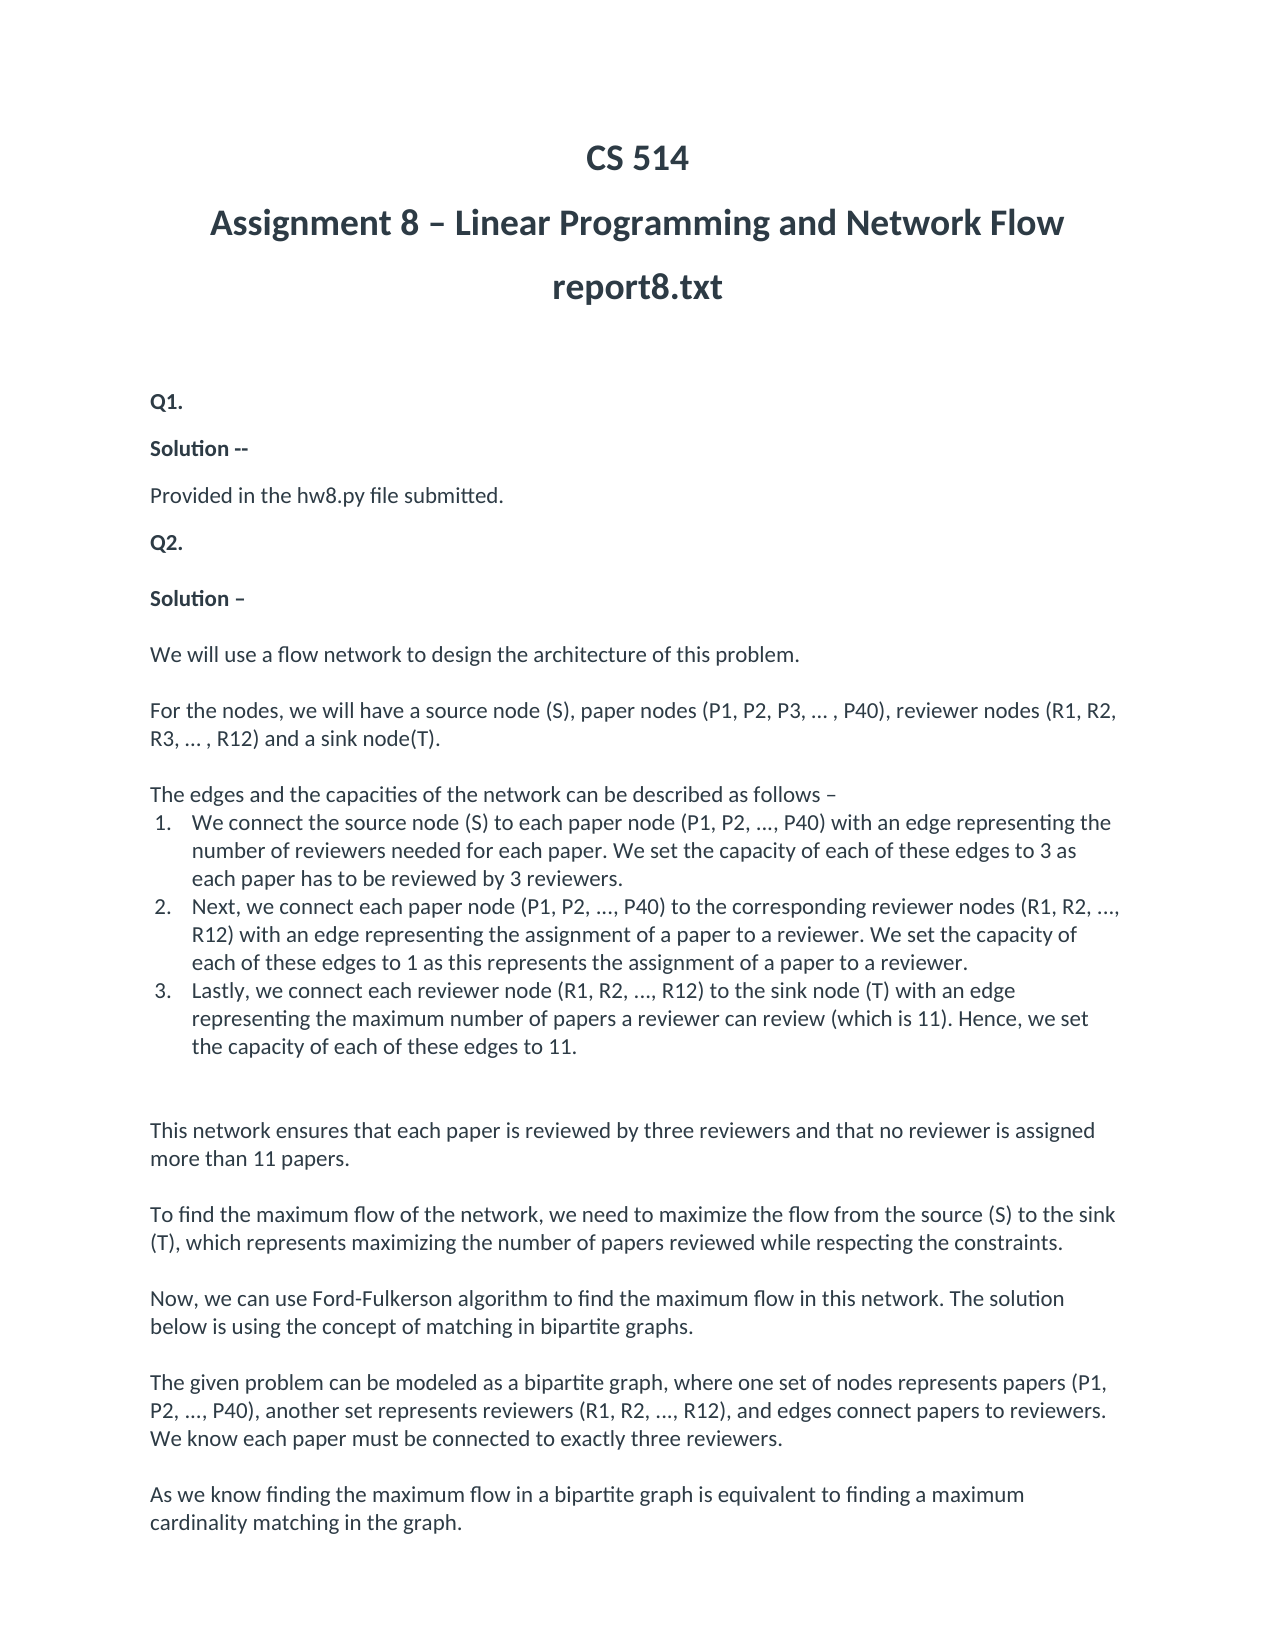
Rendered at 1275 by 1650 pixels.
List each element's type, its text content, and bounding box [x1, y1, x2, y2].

text Q1. [150, 387, 1125, 415]
text report8.txt [150, 263, 1125, 309]
text We will use a flow network to design the architecture of this problem. [150, 640, 1125, 668]
text To find the maximum flow of the network, we need to maximize the flow from the source (S) to the sink (T), which represents maximizing the number of papers reviewed while respecting the constraints. [150, 1200, 1125, 1256]
text The edges and the capacities of the network can be described as follows – [150, 780, 1125, 808]
text CS 514 [150, 134, 1125, 180]
subtitle Assignment 8 – Linear Programming and Network Flow [150, 199, 1125, 244]
text Now, we can use Ford-Fulkerson algorithm to find the maximum flow in this network. The solution below is using the concept of matching in bipartite graphs. [150, 1284, 1125, 1340]
text For the nodes, we will have a source node (S), paper nodes (P1, P2, P3, … , P40), reviewer nodes (R1, R2, R3, … , R12) and a sink node(T). [150, 696, 1125, 752]
list Lastly, we connect each reviewer node (R1, R2, ..., R12) to the sink node (T) with an edge representing the maximum number of papers a reviewer can review (which is 11). Hence, we set the capacity of each of these edges to 11. [154, 976, 1125, 1060]
text Provided in the hw8.py file submitted. [150, 481, 1125, 509]
text Solution – [150, 584, 1125, 612]
list We connect the source node (S) to each paper node (P1, P2, ..., P40) with an edge representing the number of reviewers needed for each paper. We set the capacity of each of these edges to 3 as each paper has to be reviewed by 3 reviewers. [154, 808, 1125, 892]
text This network ensures that each paper is reviewed by three reviewers and that no reviewer is assigned more than 11 papers. [150, 1116, 1125, 1172]
text The given problem can be modeled as a bipartite graph, where one set of nodes represents papers (P1, P2, ..., P40), another set represents reviewers (R1, R2, ..., R12), and edges connect papers to reviewers. We know each paper must be connected to exactly three reviewers. [150, 1368, 1125, 1452]
text Solution -- [150, 434, 1125, 462]
text As we know finding the maximum flow in a bipartite graph is equivalent to finding a maximum cardinality matching in the graph. [150, 1480, 1125, 1536]
list Next, we connect each paper node (P1, P2, ..., P40) to the corresponding reviewer nodes (R1, R2, ..., R12) with an edge representing the assignment of a paper to a reviewer. We set the capacity of each of these edges to 1 as this represents the assignment of a paper to a reviewer. [154, 892, 1125, 976]
text Q2. [150, 528, 1125, 556]
